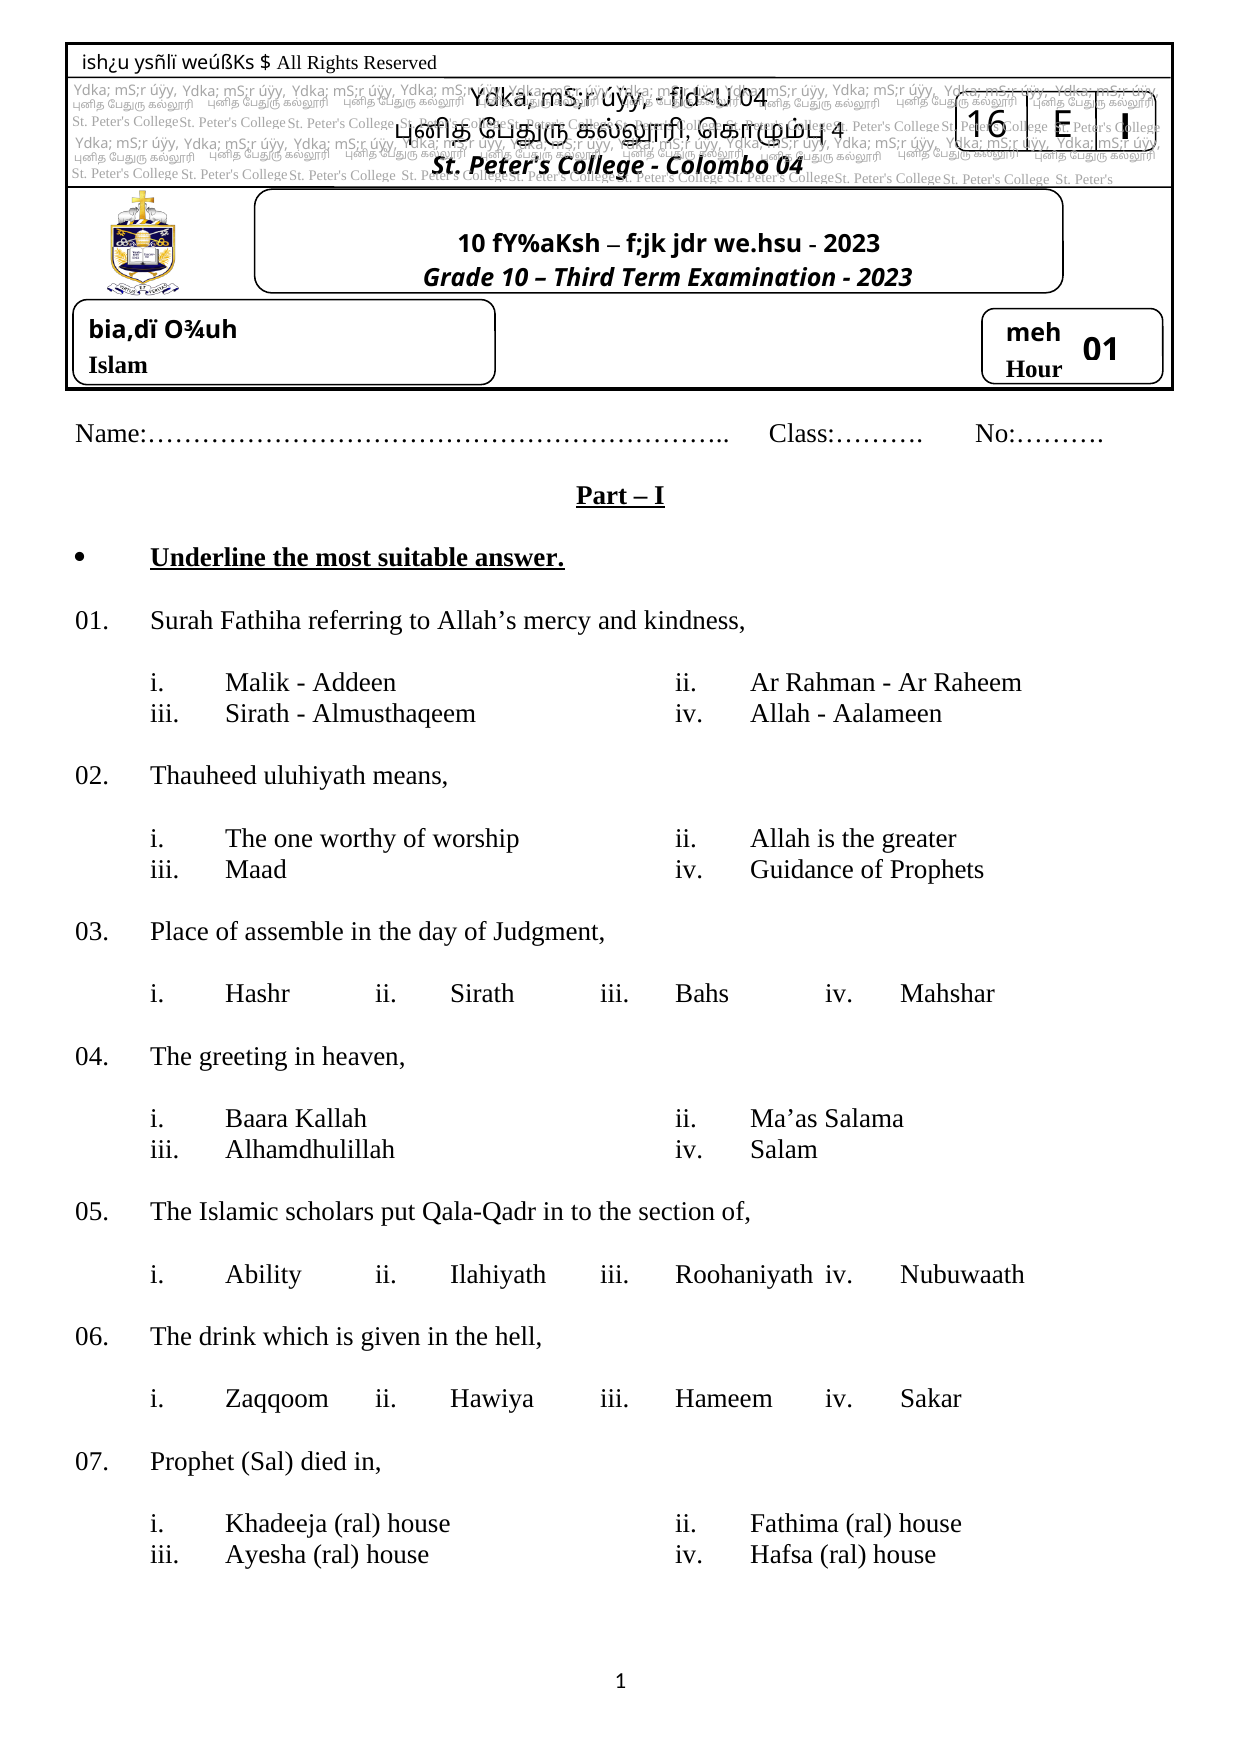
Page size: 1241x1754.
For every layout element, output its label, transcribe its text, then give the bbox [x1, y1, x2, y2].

text iii. Maad iv. Guidance of Prophets [75, 853, 1165, 884]
text i. Zaqqoom ii. Hawiya iii. Hameem iv. Sakar [75, 1382, 1165, 1413]
text 01. Surah Fathiha referring to Allah’s mercy and kindness, [75, 604, 1165, 635]
text 03. Place of assemble in the day of Judgment, [75, 915, 1165, 946]
text i. Ability ii. Ilahiyath iii. Roohaniyath iv. Nubuwaath [75, 1258, 1165, 1289]
text i. Khadeeja (ral) house ii. Fathima (ral) house [75, 1507, 1165, 1538]
text iii. Sirath - Almusthaqeem iv. Allah - Aalameen [75, 697, 1165, 728]
text 06. The drink which is given in the hell, [75, 1320, 1165, 1351]
text 04. The greeting in heaven, [75, 1040, 1165, 1071]
text 02. Thauheed uluhiyath means, [75, 759, 1165, 791]
text iii. Alhamdhulillah iv. Salam [75, 1133, 1165, 1164]
list Underline the most suitable answer. [75, 541, 1165, 573]
text Name:……………………………………………………….. Class:………. No:………. [75, 417, 1165, 448]
text i. The one worthy of worship ii. Allah is the greater [75, 822, 1165, 853]
text Part – I [75, 479, 1165, 510]
text iii. Ayesha (ral) house iv. Hafsa (ral) house [75, 1538, 1165, 1569]
picture [61, 178, 224, 309]
text 05. The Islamic scholars put Qala-Qadr in to the section of, [75, 1196, 1165, 1227]
text 07. Prophet (Sal) died in, [75, 1445, 1165, 1476]
text i. Baara Kallah ii. Ma’as Salama [75, 1102, 1165, 1133]
text i. Hashr ii. Sirath iii. Bahs iv. Mahshar [75, 977, 1165, 1009]
text i. Malik - Addeen ii. Ar Rahman - Ar Raheem [75, 666, 1165, 697]
